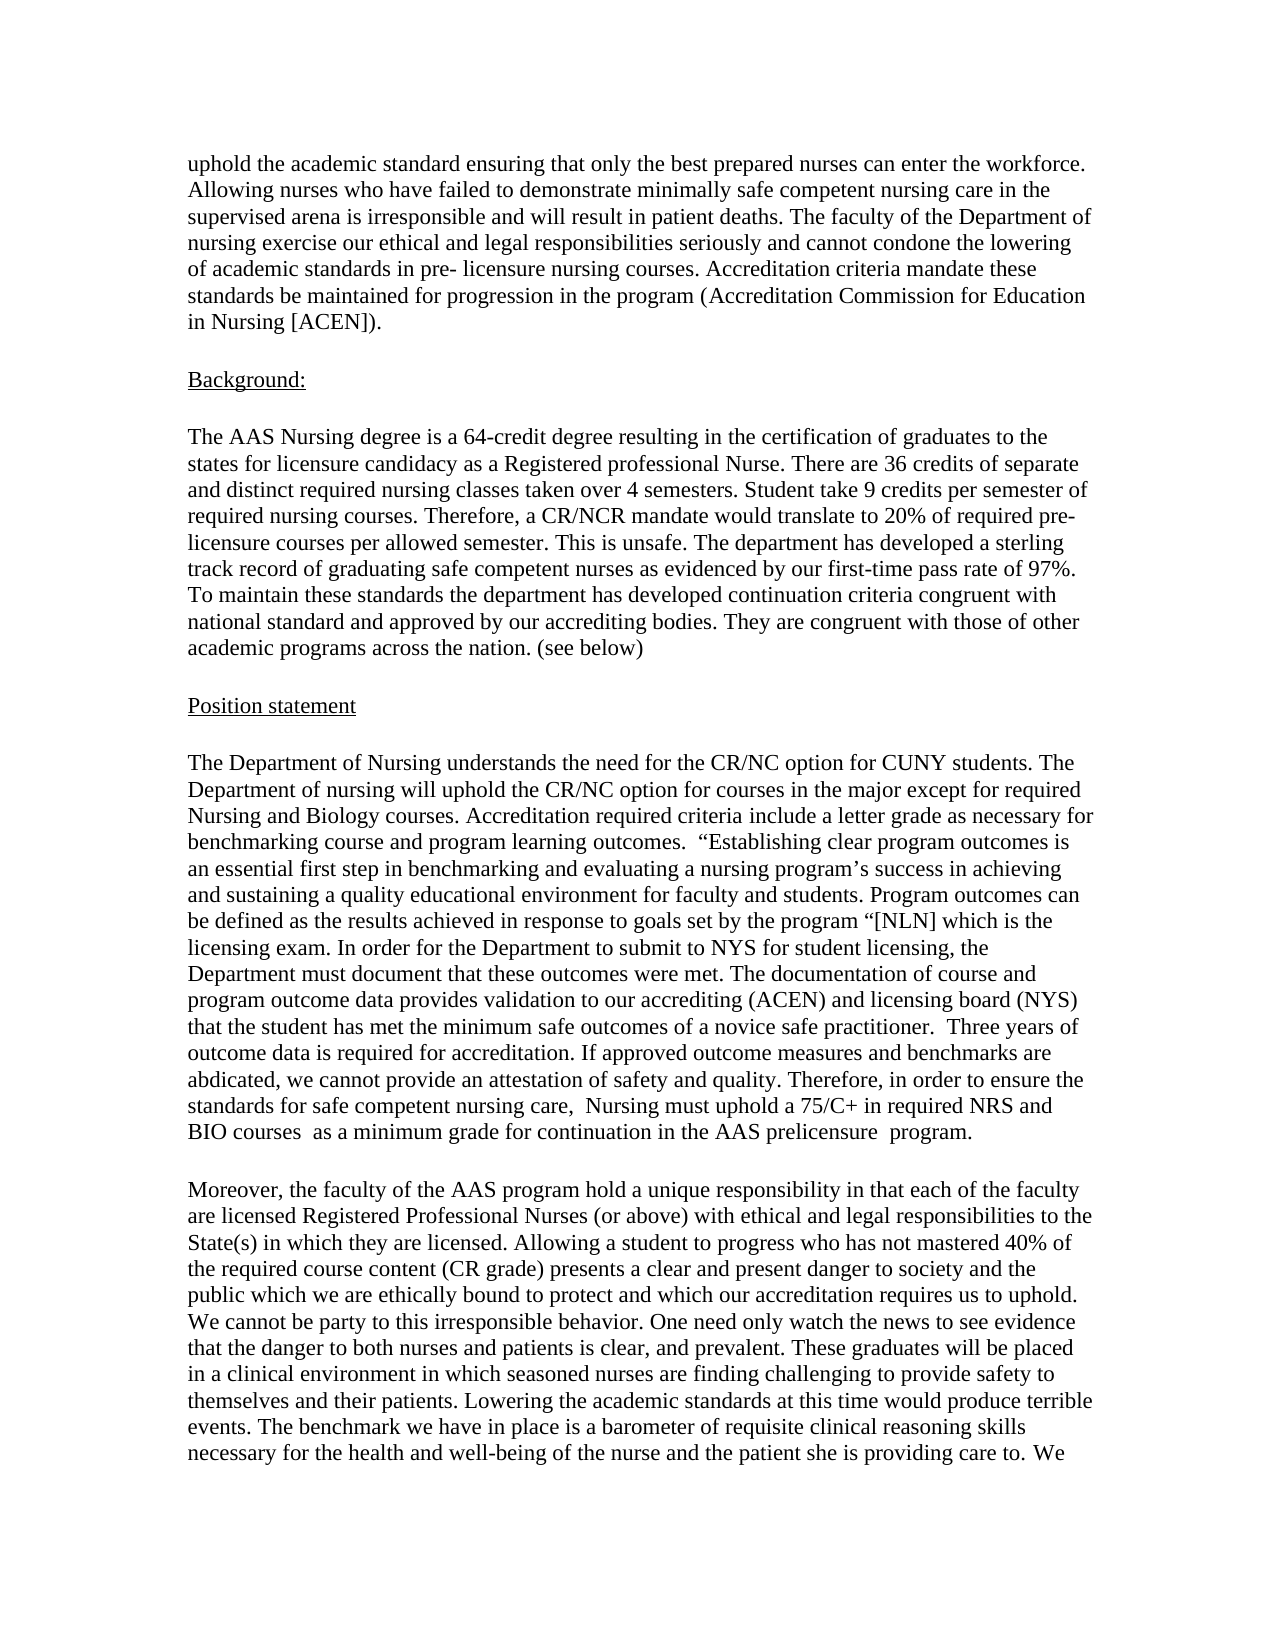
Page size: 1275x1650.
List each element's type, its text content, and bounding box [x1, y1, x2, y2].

text Background: [187, 366, 1097, 392]
text The AAS Nursing degree is a 64-credit degree resulting in the certification of graduates to the states for licensure candidacy as a Registered professional Nurse. There are 36 credits of separate and distinct required nursing classes taken over 4 semesters. Student take 9 credits per semester of required nursing courses. Therefore, a CR/NCR mandate would translate to 20% of required pre-licensure courses per allowed semester. This is unsafe. The department has developed a sterling track record of graduating safe competent nurses as evidenced by our first-time pass rate of 97%. To maintain these standards the department has developed continuation criteria congruent with national standard and approved by our accrediting bodies. They are congruent with those of other academic programs across the nation. (see below) [187, 423, 1097, 661]
text Position statement [187, 692, 1097, 718]
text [187, 150, 1097, 334]
text The Department of Nursing understands the need for the CR/NC option for CUNY students. The Department of nursing will uphold the CR/NC option for courses in the major except for required Nursing and Biology courses. Accreditation required criteria include a letter grade as necessary for benchmarking course and program learning outcomes. “Establishing clear program outcomes is an essential first step in benchmarking and evaluating a nursing program’s success in achieving and sustaining a quality educational environment for faculty and students. Program outcomes can be defined as the results achieved in response to goals set by the program “[NLN] which is the licensing exam. In order for the Department to submit to NYS for student licensing, the Department must document that these outcomes were met. The documentation of course and program outcome data provides validation to our accrediting (ACEN) and licensing board (NYS) that the student has met the minimum safe outcomes of a novice safe practitioner. Three years of outcome data is required for accreditation. If approved outcome measures and benchmarks are abdicated, we cannot provide an attestation of safety and quality. Therefore, in order to ensure the standards for safe competent nursing care, Nursing must uphold a 75/C+ in required NRS and BIO courses as a minimum grade for continuation in the AAS prelicensure program. [187, 749, 1097, 1145]
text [187, 1176, 1097, 1466]
